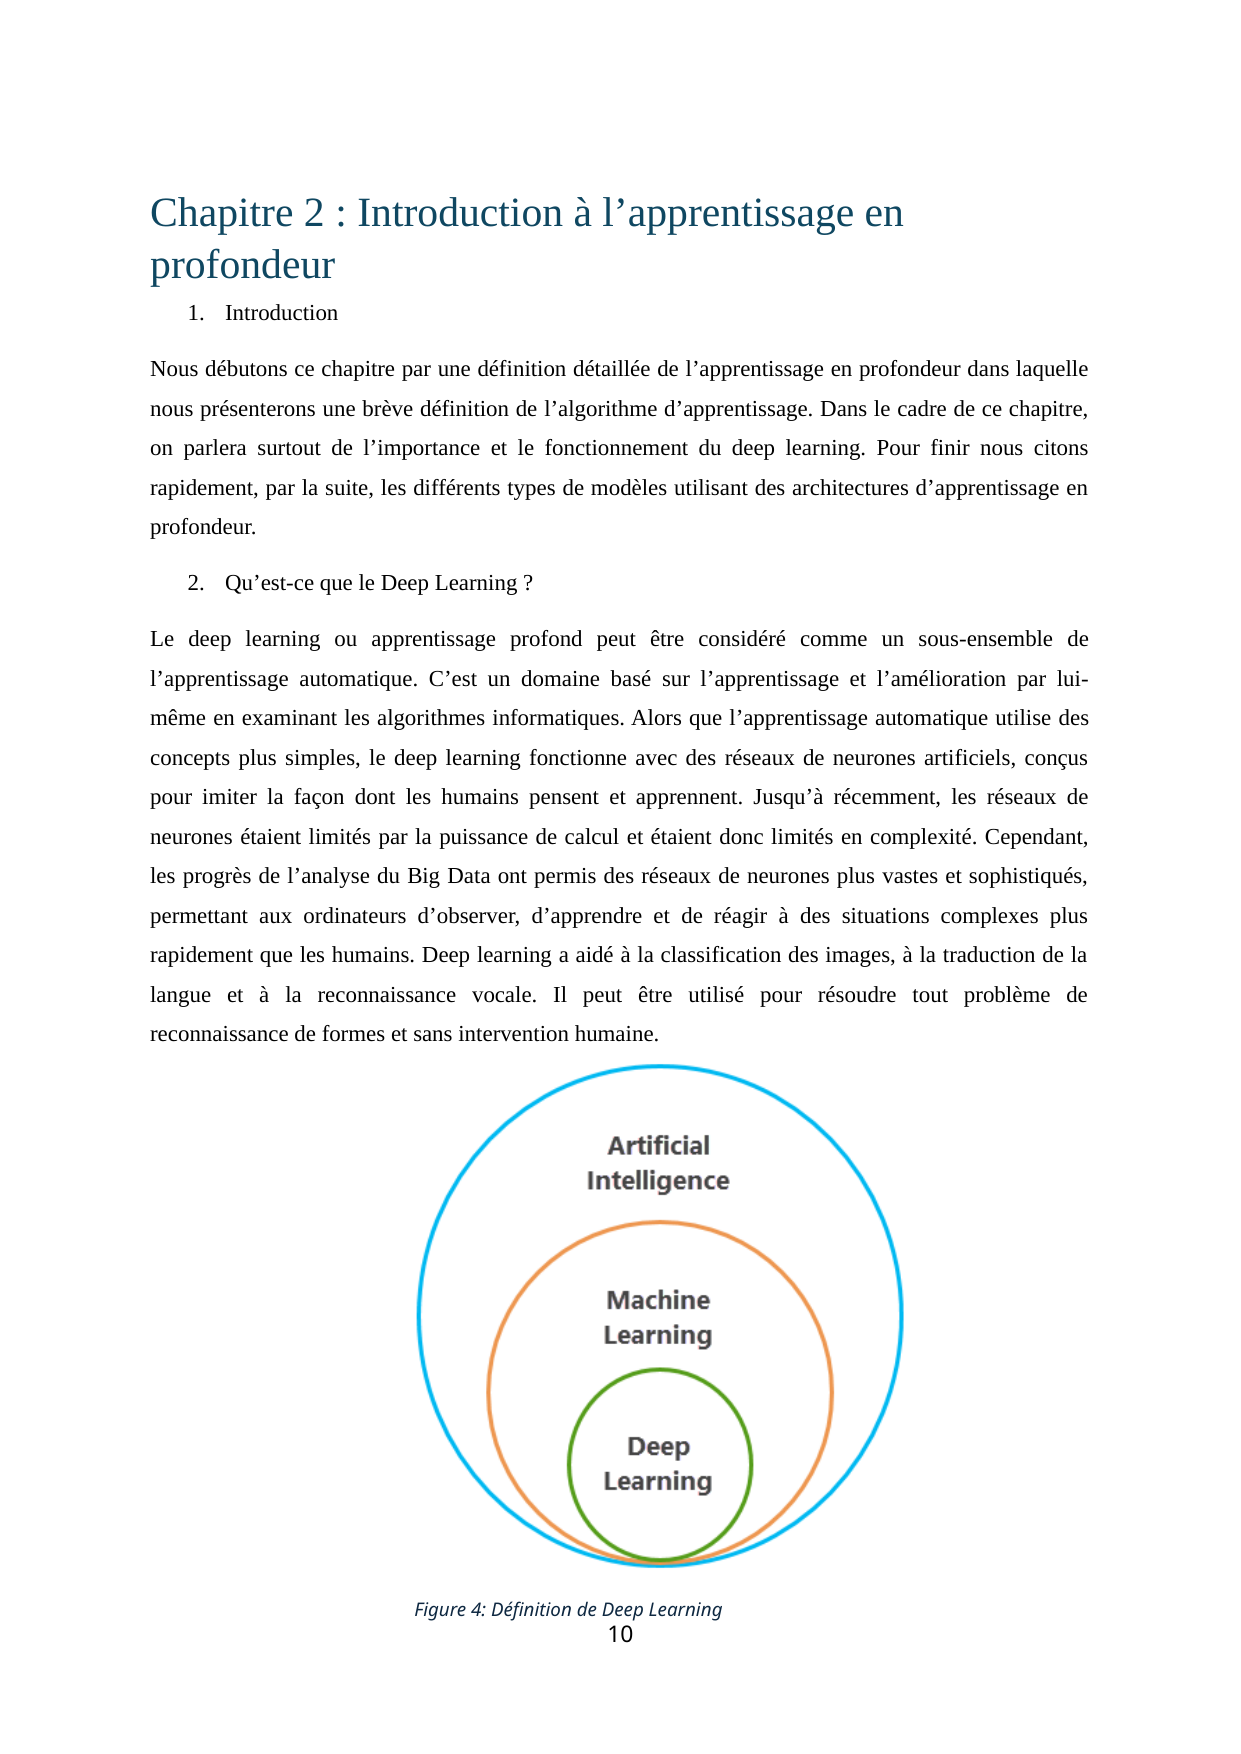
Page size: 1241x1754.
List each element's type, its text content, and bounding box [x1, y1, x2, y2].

text Le deep learning ou apprentissage profond peut être considéré comme un sous-ensemble de l’apprentissage automatique. C’est un domaine basé sur l’apprentissage et l’amélioration par lui-même en examinant les algorithmes informatiques. Alors que l’apprentissage automatique utilise des concepts plus simples, le deep learning fonctionne avec des réseaux de neurones artificiels, conçus pour imiter la façon dont les humains pensent et apprennent. Jusqu’à récemment, les réseaux de neurones étaient limités par la puissance de calcul et étaient donc limités en complexité. Cependant, les progrès de l’analyse du Big Data ont permis des réseaux de neurones plus vastes et sophistiqués, permettant aux ordinateurs d’observer, d’apprendre et de réagir à des situations complexes plus rapidement que les humains. Deep learning a aidé à la classification des images, à la traduction de la langue et à la reconnaissance vocale. Il peut être utilisé pour résoudre tout problème de reconnaissance de formes et sans intervention humaine. [150, 626, 1090, 1047]
picture [403, 1056, 926, 1575]
subtitle Chapitre 2 : Introduction à l’apprentissage en profondeur [150, 187, 1090, 287]
list Qu’est-ce que le Deep Learning ? [187, 569, 1090, 596]
list Introduction [187, 299, 1090, 326]
text Nous débutons ce chapitre par une définition détaillée de l’apprentissage en profondeur dans laquelle nous présenterons une brève définition de l’algorithme d’apprentissage. Dans le cadre de ce chapitre, on parlera surtout de l’importance et le fonctionnement du deep learning. Pour finir nous citons rapidement, par la suite, les différents types de modèles utilisant des architectures d’apprentissage en profondeur. [150, 355, 1090, 539]
